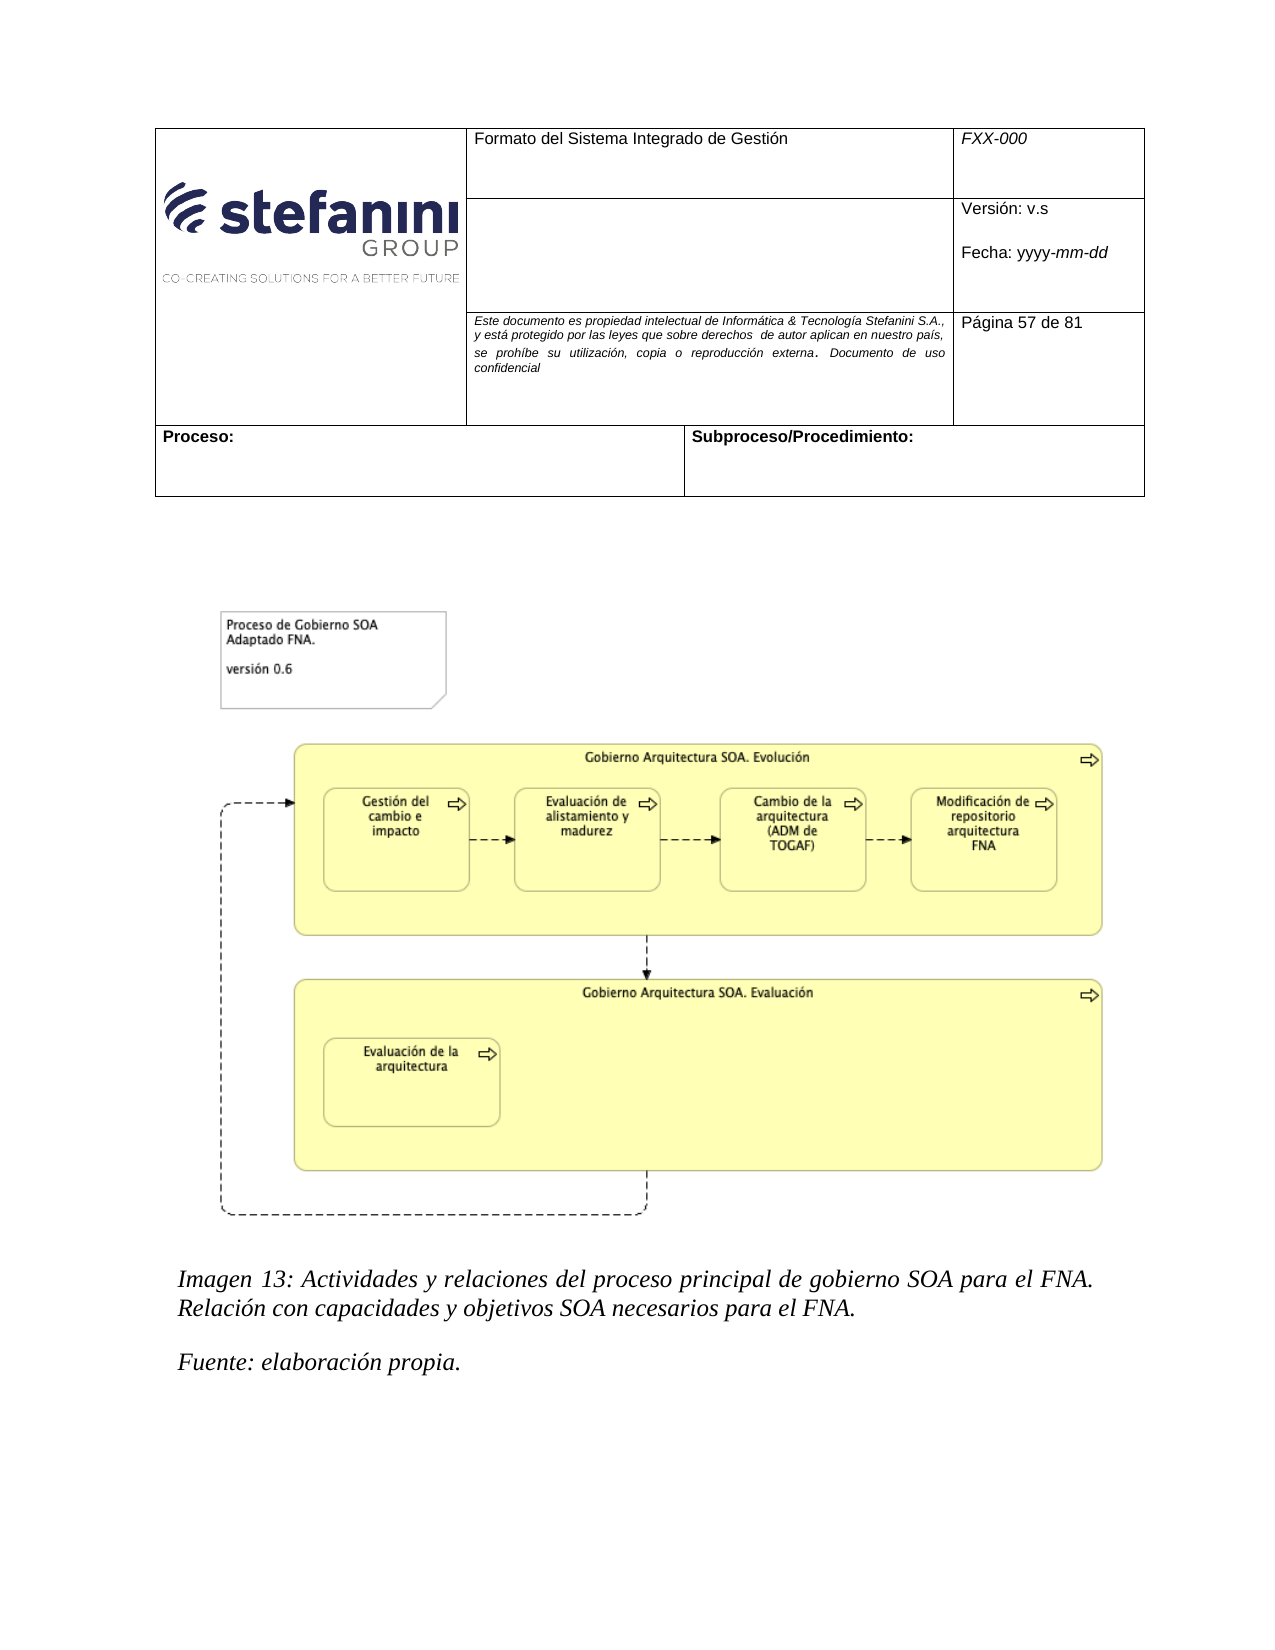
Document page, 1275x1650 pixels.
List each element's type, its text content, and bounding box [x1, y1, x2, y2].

text Imagen 13: Actividades y relaciones del proceso principal de gobierno SOA para el FNA. Relación con capacidades y objetivos SOA necesarios para el FNA. [177, 1264, 1098, 1322]
text Fuente: elaboración propia. [177, 1347, 1098, 1375]
picture [162, 182, 460, 286]
picture [196, 599, 1115, 1240]
